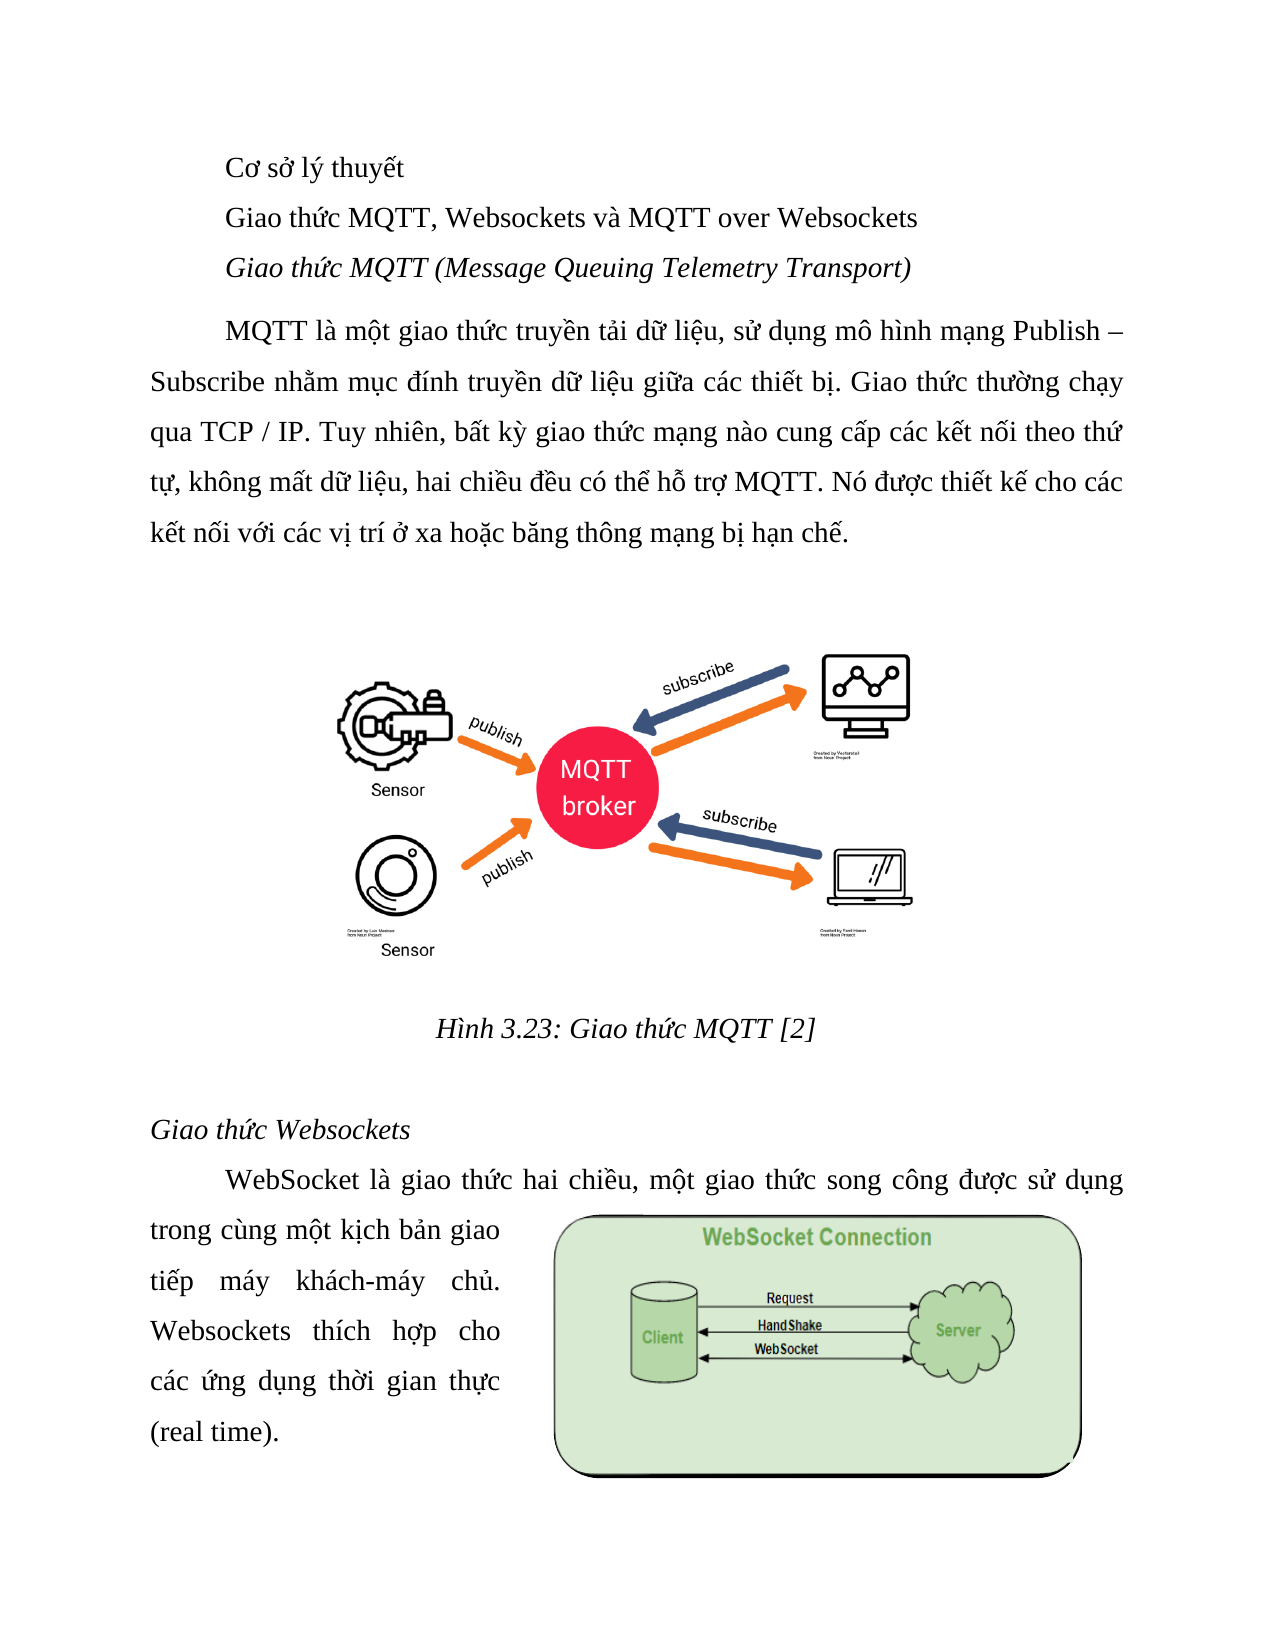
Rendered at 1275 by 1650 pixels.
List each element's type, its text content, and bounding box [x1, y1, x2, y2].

picture [519, 1204, 1107, 1483]
text MQTT là một giao thức truyền tải dữ liệu, sử dụng mô hình mạng Publish – Subscribe nhằm mục đính truyền dữ liệu giữa các thiết bị. Giao thức thường chạy qua TCP / IP. Tuy nhiên, bất kỳ giao thức mạng nào cung cấp các kết nối theo thứ tự, không mất dữ liệu, hai chiều đều có thể hỗ trợ MQTT. Nó được thiết kế cho các kết nối với các vị trí ở xa hoặc băng thông mạng bị hạn chế. [150, 313, 1125, 548]
picture [273, 573, 1002, 983]
text Giao thức Websockets [150, 1112, 1125, 1145]
text Cơ sở lý thuyết [150, 150, 1125, 183]
text Giao thức MQTT (Message Queuing Telemetry Transport) [150, 251, 1125, 284]
text Giao thức MQTT, Websockets và MQTT over Websockets [150, 200, 1125, 234]
